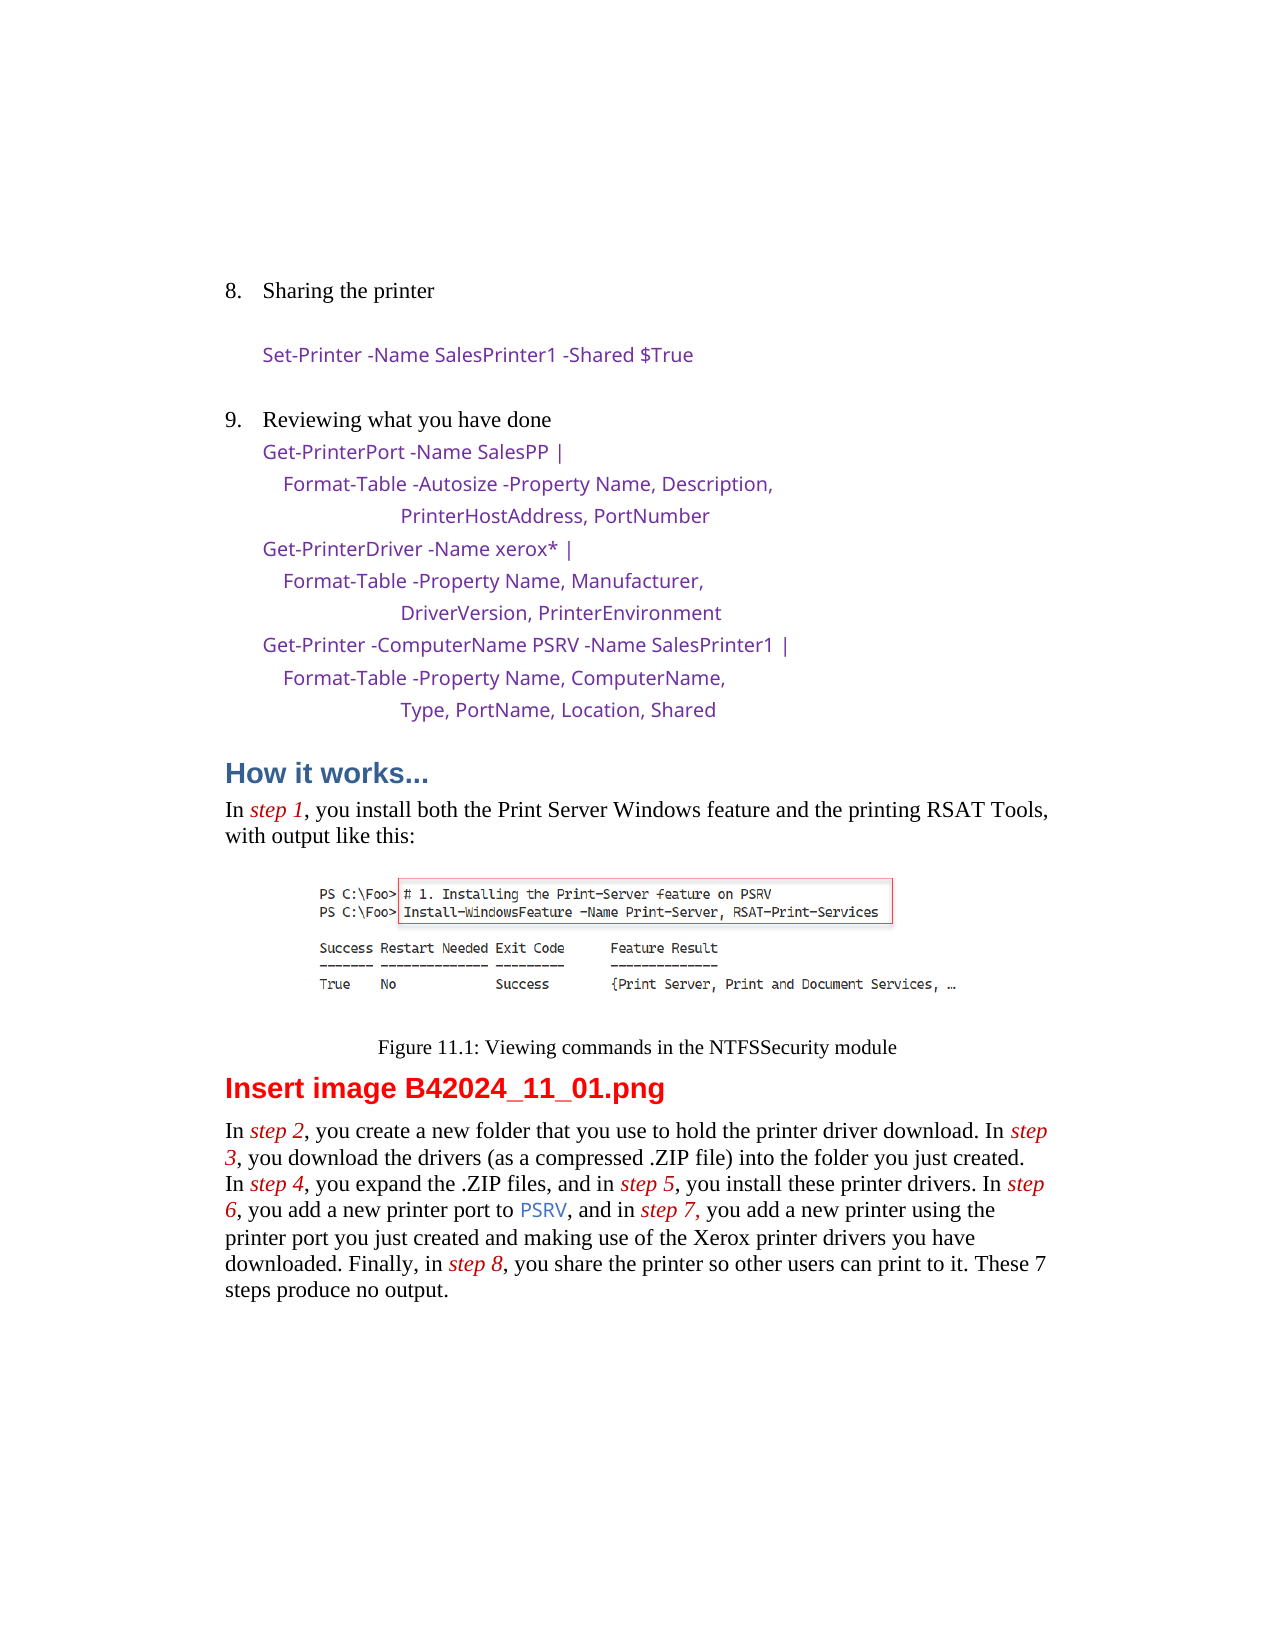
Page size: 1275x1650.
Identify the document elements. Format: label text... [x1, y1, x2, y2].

text In step 1, you install both the Print Server Windows feature and the printing RSAT Tools, with output like this: [225, 796, 1050, 849]
text Insert image B42024_11_01.png [225, 1071, 1050, 1105]
text Format-Table -Autosize -Property Name, Description, [262, 471, 1050, 498]
text PrinterHostAddress, PortNumber [262, 503, 1050, 530]
text Format-Table -Property Name, Manufacturer, [262, 567, 1050, 594]
subtitle How it works... [225, 756, 1050, 790]
text Format-Table -Property Name, ComputerName, [262, 664, 1050, 691]
text Figure 11.1: Viewing commands in the NTFSSecurity module [225, 1035, 1050, 1059]
text DriverVersion, PrinterEnvironment [262, 599, 1050, 626]
text Get-PrinterDriver -Name xerox* | [262, 535, 1050, 562]
text Set-Printer -Name SalesPrinter1 -Shared $True [262, 341, 1050, 368]
text Sharing the printer [225, 277, 1050, 303]
text Get-Printer -ComputerName PSRV -Name SalesPrinter1 | [262, 632, 1050, 658]
picture [301, 873, 974, 1010]
text Type, PortName, Location, Shared [262, 696, 1050, 723]
text Get-PrinterPort -Name SalesPP | [262, 438, 1050, 465]
text Reviewing what you have done [225, 406, 1050, 432]
text In step 2, you create a new folder that you use to hold the printer driver download. In step 3, you download the drivers (as a compressed .ZIP file) into the folder you just created. In step 4, you expand the .ZIP files, and in step 5, you install these printer drivers. In step 6, you add a new printer port to PSRV, and in step 7, you add a new printer using the printer port you just created and making use of the Xerox printer drivers you have downloaded. Finally, in step 8, you share the printer so other users can print to it. These 7 steps produce no output. [225, 1117, 1050, 1303]
